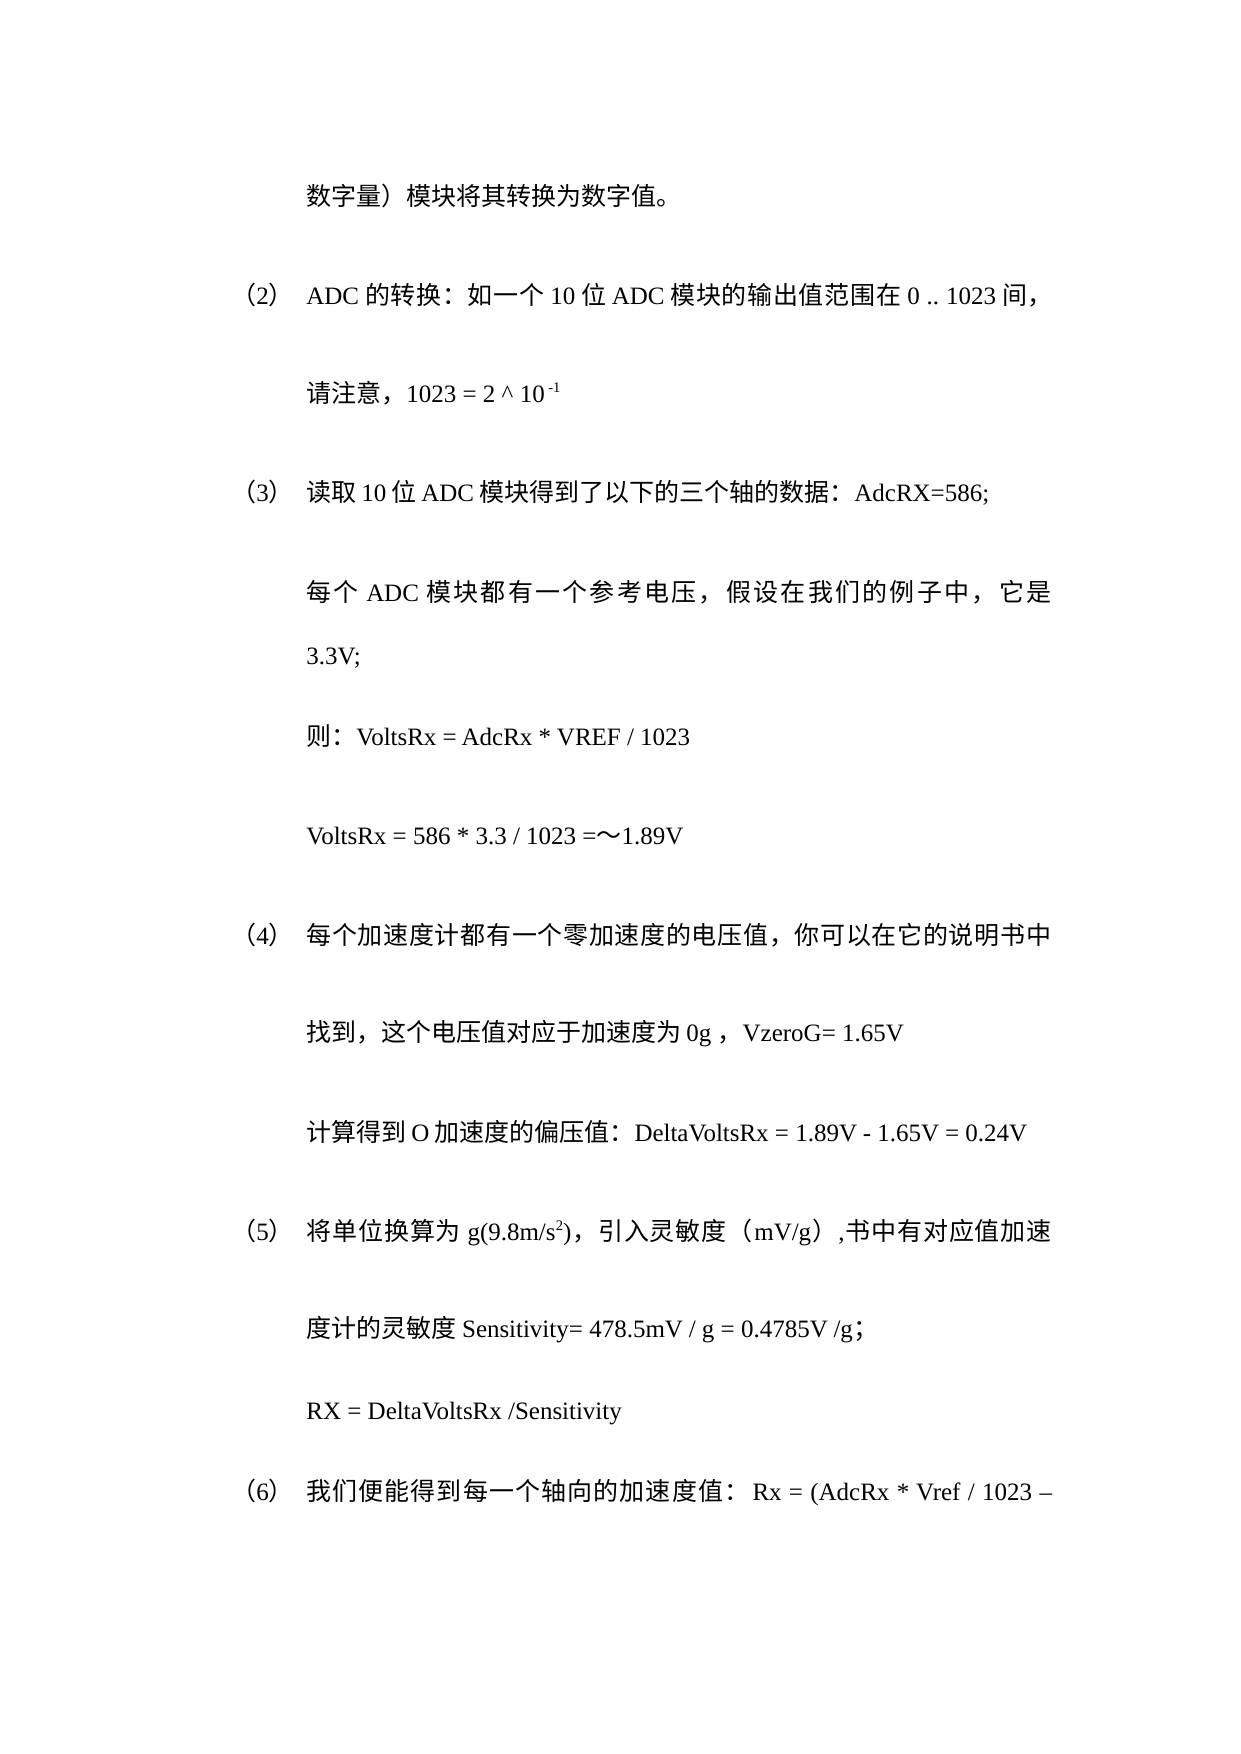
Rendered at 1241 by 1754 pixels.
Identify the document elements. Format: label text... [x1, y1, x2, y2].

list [231, 1457, 1053, 1522]
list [231, 162, 1053, 227]
list 将单位换算为g(9.8m/s2)，引入灵敏度（mV/g）,书中有对应值加速度计的灵敏度 Sensitivity= 478.5mV / g = 0.4785V /g； [231, 1197, 1053, 1359]
list ADC的转换：如一个10位ADC模块的输出值范围在0 .. 1023间，请注意，1023 = 2 ^ 10 -1 [231, 261, 1053, 424]
list 每个ADC模块都有一个参考电压，假设在我们的例子中，它是3.3V; [306, 558, 1053, 671]
list 读取10位ADC模块得到了以下的三个轴的数据：AdcRX=586; [231, 458, 1053, 523]
list VoltsRx = 586 * 3.3 / 1023 =～1.89V [306, 801, 1053, 866]
list 计算得到O加速度的偏压值：DeltaVoltsRx = 1.89V - 1.65V = 0.24V [306, 1098, 1053, 1163]
list RX = DeltaVoltsRx /Sensitivity [306, 1394, 1053, 1426]
list 每个加速度计都有一个零加速度的电压值，你可以在它的说明书中找到，这个电压值对应于加速度为0g ，VzeroG= 1.65V [231, 901, 1053, 1063]
list 则：VoltsRx = AdcRx * VREF / 1023 [306, 702, 1053, 767]
